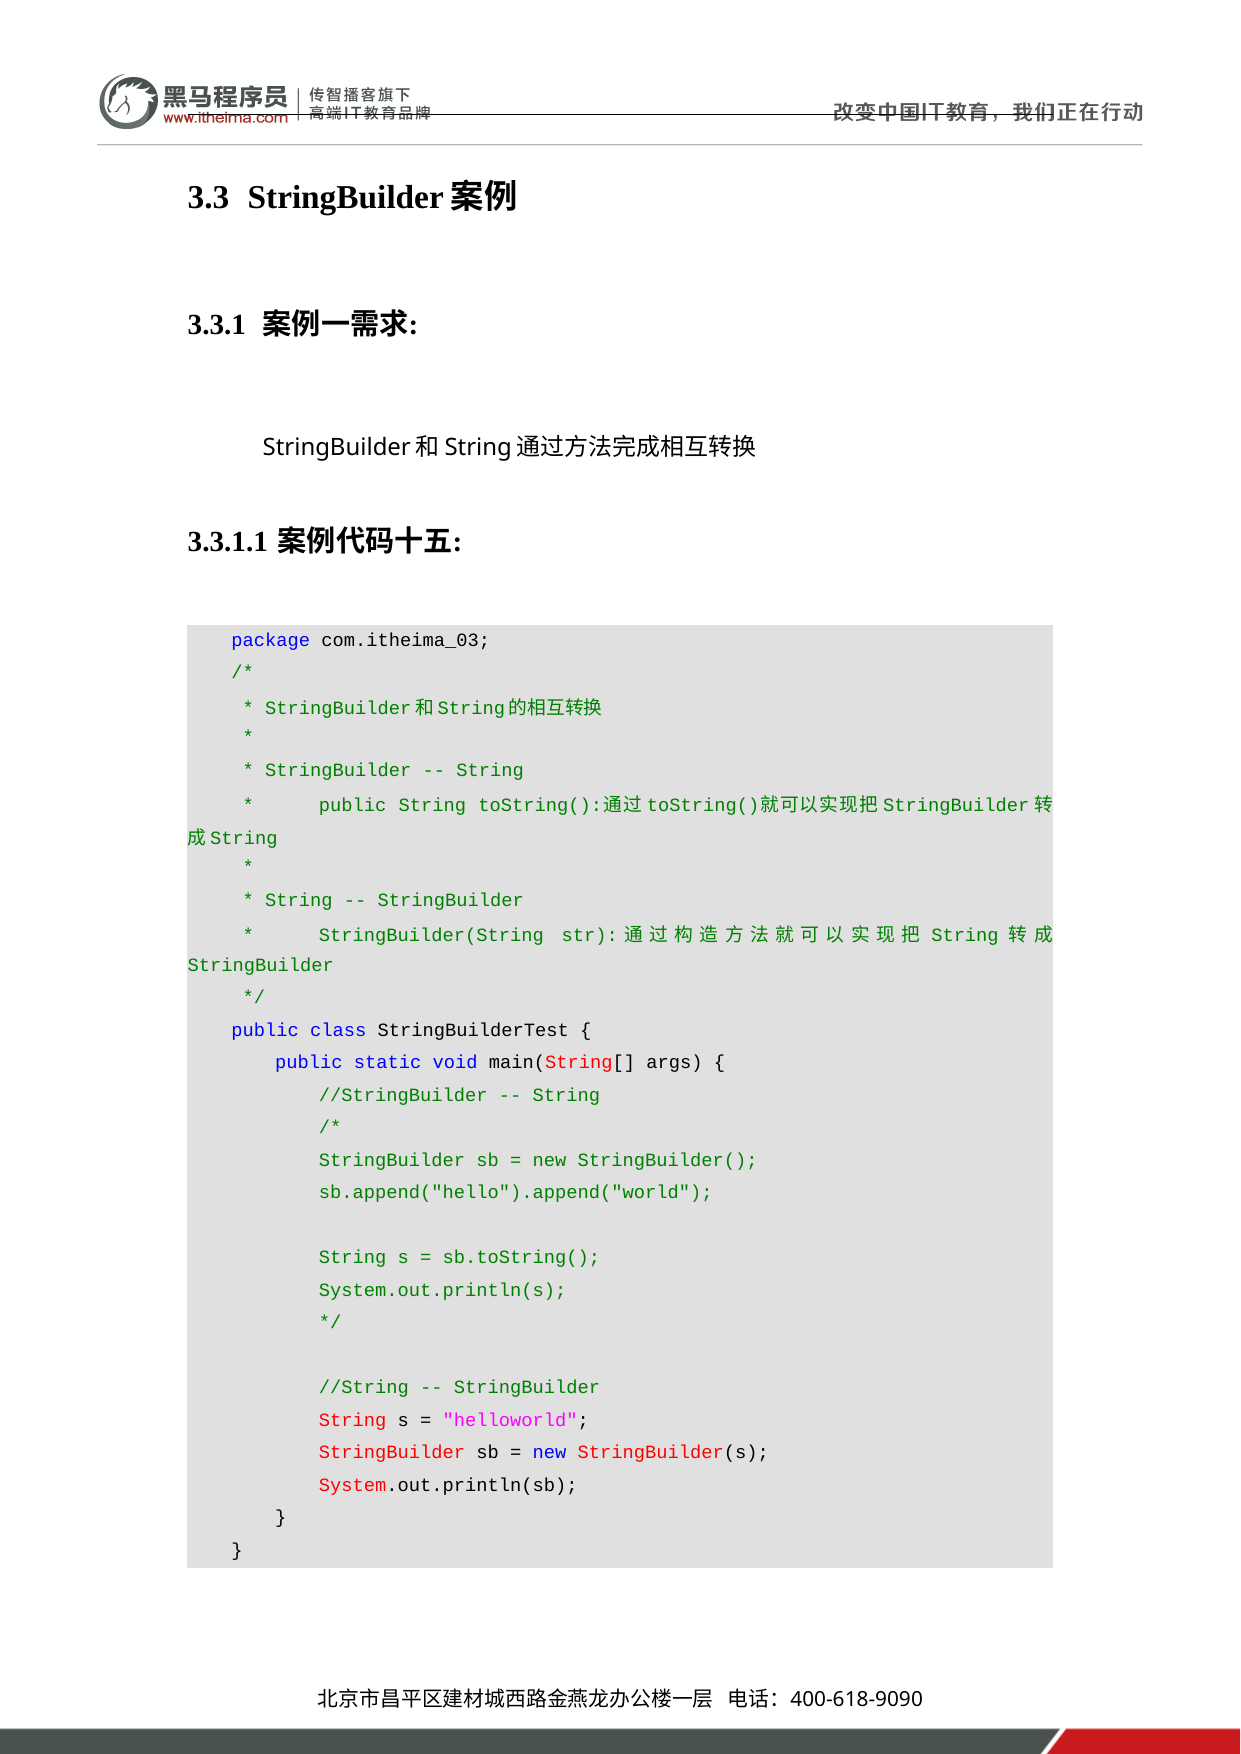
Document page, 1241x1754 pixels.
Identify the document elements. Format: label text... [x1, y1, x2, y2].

text System.out.println(sb); [187, 1470, 1053, 1503]
text * public String toString():通过toString()就可以实现把StringBuilder转成String [187, 788, 1053, 853]
subtitle 案例一需求: [187, 289, 1053, 354]
picture [0, 3, 1241, 153]
text String s = "helloworld"; [187, 1405, 1053, 1438]
text //String -- StringBuilder [187, 1373, 1053, 1405]
text */ [187, 983, 1053, 1015]
subtitle 案例代码十五: [187, 506, 1053, 571]
picture [0, 1669, 1241, 1754]
text } [187, 1503, 1053, 1535]
text /* [187, 658, 1053, 690]
text /* [187, 1113, 1053, 1145]
text public static void main(String[] args) { [187, 1048, 1053, 1080]
text public class StringBuilderTest { [187, 1015, 1053, 1048]
text * StringBuilder(String str):通过构造方法就可以实现把String转成StringBuilder [187, 918, 1053, 983]
text sb.append("hello").append("world"); [187, 1178, 1053, 1210]
text package com.itheima_03; [187, 625, 1053, 658]
text * [187, 723, 1053, 755]
text StringBuilder和String通过方法完成相互转换 [262, 412, 1053, 477]
text } [187, 1535, 1053, 1568]
text * StringBuilder和String的相互转换 [187, 690, 1053, 723]
text System.out.println(s); [187, 1275, 1053, 1308]
text StringBuilder sb = new StringBuilder(); [187, 1145, 1053, 1178]
text * [187, 853, 1053, 885]
text StringBuilder sb = new StringBuilder(s); [187, 1438, 1053, 1470]
text //StringBuilder -- String [187, 1080, 1053, 1113]
text */ [187, 1308, 1053, 1340]
subtitle StringBuilder案例 [187, 162, 1053, 227]
text String s = sb.toString(); [187, 1243, 1053, 1275]
text * String -- StringBuilder [187, 885, 1053, 918]
text * StringBuilder -- String [187, 755, 1053, 788]
